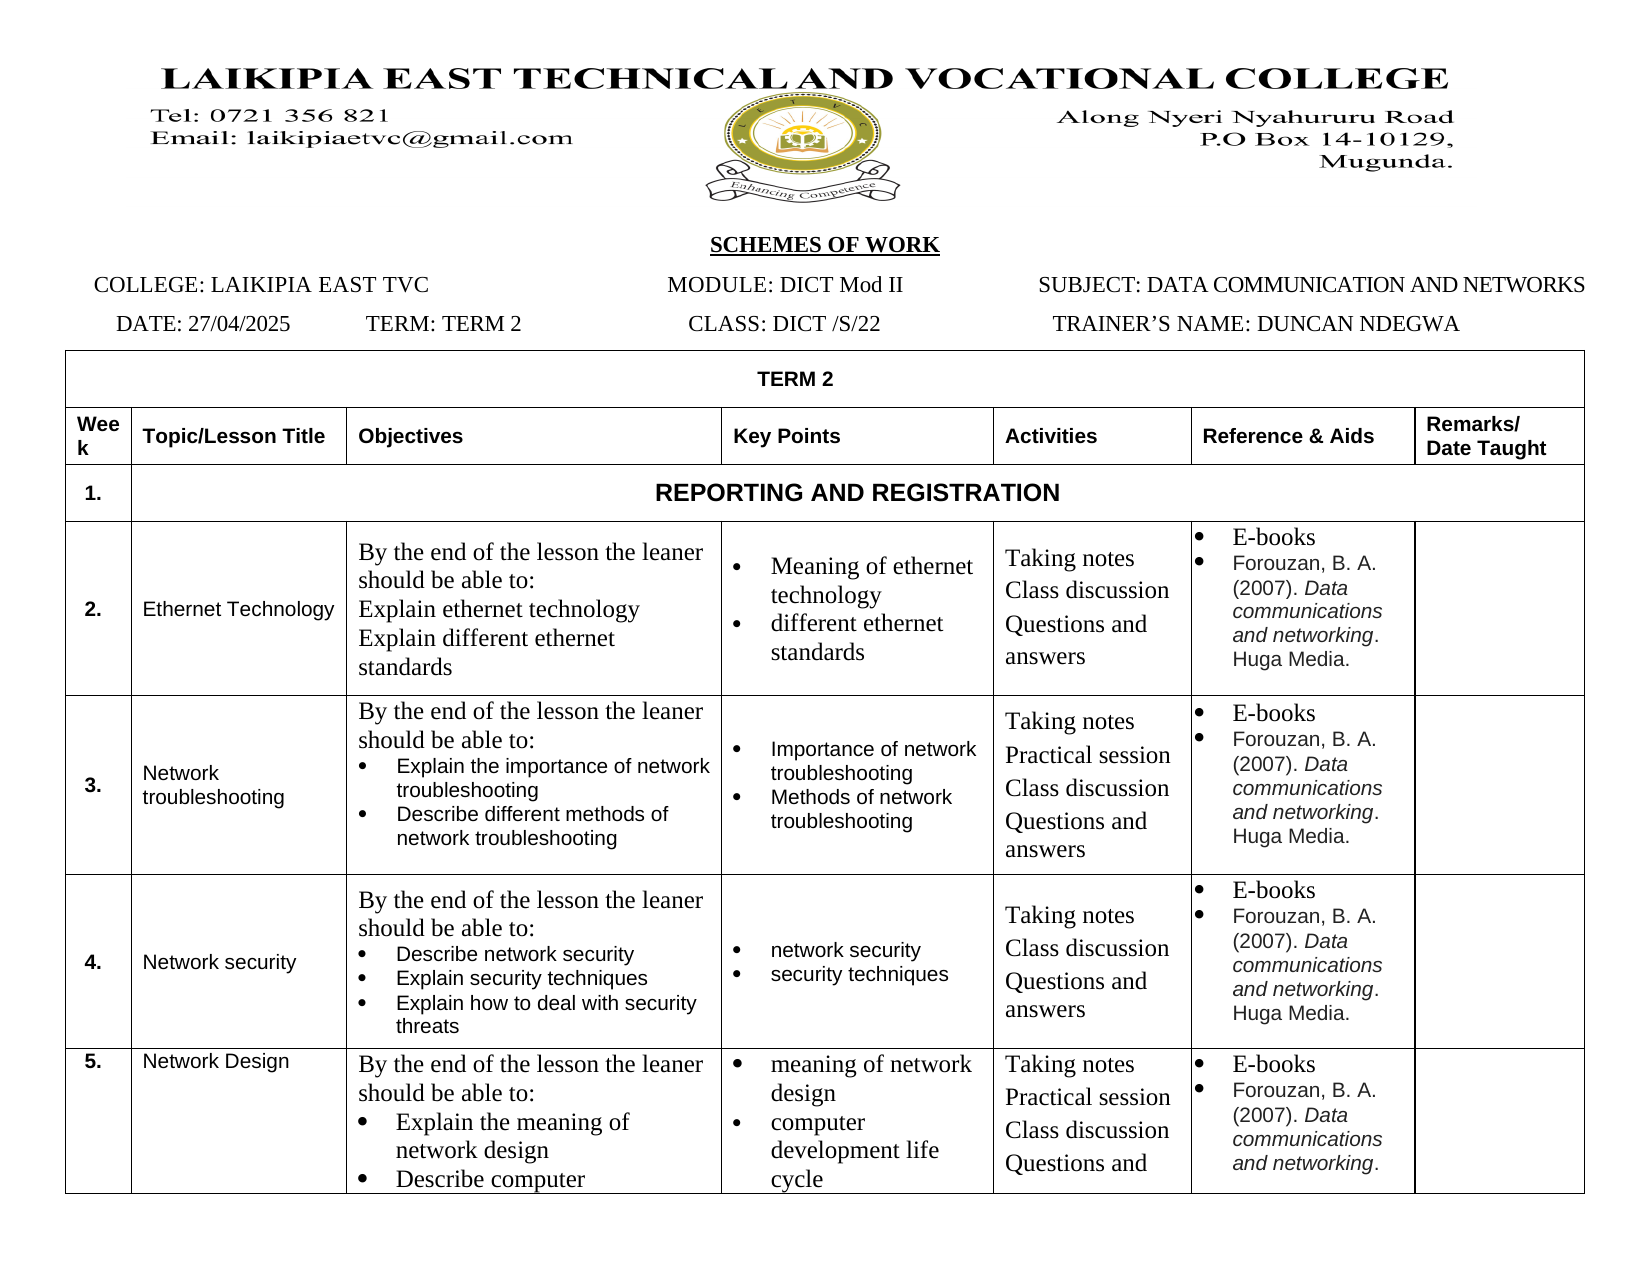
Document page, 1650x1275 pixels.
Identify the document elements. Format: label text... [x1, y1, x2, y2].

table_cell [66, 875, 131, 1048]
table_cell [1416, 522, 1584, 695]
table_cell E-books Forouzan, B. A. (2007). Data communications and networking. Huga Media. [1192, 875, 1414, 1048]
table_cell Taking notes Class discussion Questions and answers [994, 875, 1191, 1048]
table_cell By the end of the lesson the leaner should be able to: Explain ethernet technology Explain different ethernet standards [347, 522, 721, 695]
table_cell network security security techniques [722, 875, 993, 1048]
table_header TERM 2 [66, 351, 1584, 407]
table_cell [66, 696, 131, 874]
text SCHEMES OF WORK [60, 232, 1590, 258]
table_cell Key Points [722, 408, 993, 464]
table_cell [722, 1049, 993, 1193]
table_cell Objectives [347, 408, 721, 464]
text DATE: 27/04/2025 TERM: TERM 2 CLASS: DICT /S/22 TRAINER’S NAME: DUNCAN NDEGWA [83, 311, 1590, 337]
table_cell [1416, 1049, 1584, 1193]
table_cell [66, 522, 131, 695]
table_cell Taking notes Practical session Class discussion Questions and answers [994, 696, 1191, 874]
table_cell Remarks/ Date Taught [1416, 408, 1584, 464]
table_cell E-books Forouzan, B. A. (2007). Data communications and networking. Huga Media. [1192, 696, 1414, 874]
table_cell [347, 1049, 721, 1193]
table_cell By the end of the lesson the leaner should be able to: Explain the importance of network troubleshooting Describe different methods of network troubleshooting [347, 696, 721, 874]
table_cell [1416, 875, 1584, 1048]
picture [126, 59, 1477, 207]
table_cell Network Design [132, 1049, 346, 1193]
table_cell Importance of network troubleshooting Methods of network troubleshooting [722, 696, 993, 874]
table_cell Reference & Aids [1192, 408, 1414, 464]
table_cell [66, 1049, 131, 1193]
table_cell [1192, 1049, 1414, 1193]
table_cell REPORTING AND REGISTRATION [132, 465, 1584, 521]
table_cell Network security [132, 875, 346, 1048]
table_cell Meaning of ethernet technology different ethernet standards [722, 522, 993, 695]
text COLLEGE: LAIKIPIA EAST TVC MODULE: DICT Mod II SUBJECT: DATA COMMUNICATION AND NETWORKS [89, 271, 1590, 297]
table_cell Week [66, 408, 131, 464]
table_cell E-books Forouzan, B. A. (2007). Data communications and networking. Huga Media. [1192, 522, 1414, 695]
table_cell Network troubleshooting [132, 696, 346, 874]
table_cell [66, 465, 131, 521]
table_cell Ethernet Technology [132, 522, 346, 695]
table_cell Taking notes Class discussion Questions and answers [994, 522, 1191, 695]
table_cell Topic/Lesson Title [132, 408, 346, 464]
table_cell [994, 1049, 1191, 1193]
table_cell Activities [994, 408, 1191, 464]
table_cell By the end of the lesson the leaner should be able to: Describe network security Explain security techniques Explain how to deal with security threats [347, 875, 721, 1048]
table_cell [1416, 696, 1584, 874]
